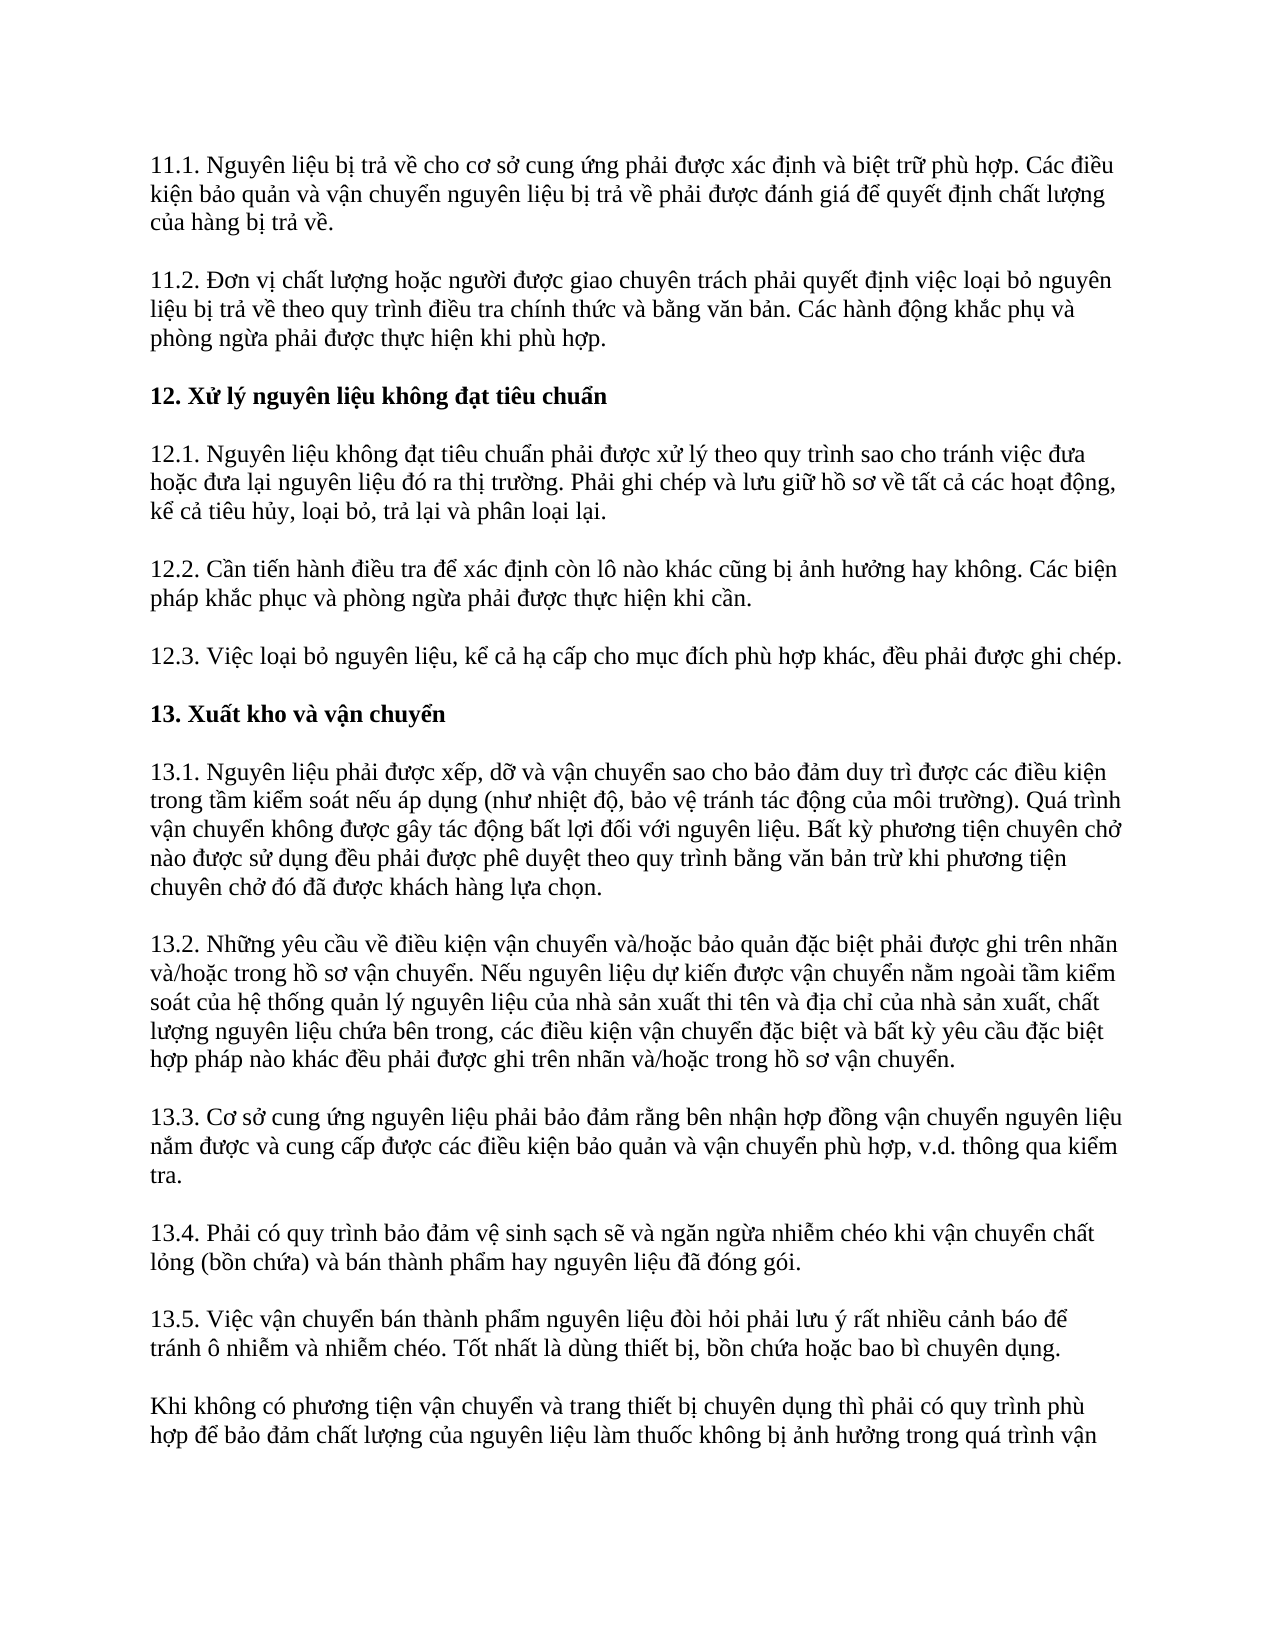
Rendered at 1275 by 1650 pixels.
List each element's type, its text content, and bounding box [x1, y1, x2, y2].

text 11.2. Đơn vị chất lượng hoặc người được giao chuyên trách phải quyết định việc loại bỏ nguyên liệu bị trả về theo quy trình điều tra chính thức và bằng văn bản. Các hành động khắc phụ và phòng ngừa phải được thực hiện khi phù hợp. [150, 265, 1125, 352]
text 13.2. Những yêu cầu về điều kiện vận chuyển và/hoặc bảo quản đặc biệt phải được ghi trên nhãn và/hoặc trong hồ sơ vận chuyển. Nếu nguyên liệu dự kiến được vận chuyển nằm ngoài tầm kiểm soát của hệ thống quản lý nguyên liệu của nhà sản xuất thi tên và địa chỉ của nhà sản xuất, chất lượng nguyên liệu chứa bên trong, các điều kiện vận chuyển đặc biệt và bất kỳ yêu cầu đặc biệt hợp pháp nào khác đều phải được ghi trên nhãn và/hoặc trong hồ sơ vận chuyển. [150, 929, 1125, 1073]
text 13.4. Phải có quy trình bảo đảm vệ sinh sạch sẽ và ngăn ngừa nhiễm chéo khi vận chuyển chất lỏng (bồn chứa) và bán thành phẩm hay nguyên liệu đã đóng gói. [150, 1218, 1125, 1275]
text 13. Xuất kho và vận chuyển [150, 699, 1125, 727]
text 11.1. Nguyên liệu bị trả về cho cơ sở cung ứng phải được xác định và biệt trữ phù hợp. Các điều kiện bảo quản và vận chuyển nguyên liệu bị trả về phải được đánh giá để quyết định chất lượng của hàng bị trả về. [150, 150, 1125, 236]
text 13.3. Cơ sở cung ứng nguyên liệu phải bảo đảm rằng bên nhận hợp đồng vận chuyển nguyên liệu nắm được và cung cấp được các điều kiện bảo quản và vận chuyển phù hợp, v.d. thông qua kiểm tra. [150, 1102, 1125, 1189]
text 12.3. Việc loại bỏ nguyên liệu, kể cả hạ cấp cho mục đích phù hợp khác, đều phải được ghi chép. [150, 641, 1125, 669]
text 13.1. Nguyên liệu phải được xếp, dỡ và vận chuyển sao cho bảo đảm duy trì được các điều kiện trong tầm kiểm soát nếu áp dụng (như nhiệt độ, bảo vệ tránh tác động của môi trường). Quá trình vận chuyển không được gây tác động bất lợi đối với nguyên liệu. Bất kỳ phương tiện chuyên chở nào được sử dụng đều phải được phê duyệt theo quy trình bằng văn bản trừ khi phương tiện chuyên chở đó đã được khách hàng lựa chọn. [150, 757, 1125, 900]
text 12. Xử lý nguyên liệu không đạt tiêu chuẩn [150, 381, 1125, 409]
text 12.2. Cần tiến hành điều tra để xác định còn lô nào khác cũng bị ảnh hưởng hay không. Các biện pháp khắc phục và phòng ngừa phải được thực hiện khi cần. [150, 554, 1125, 612]
text 12.1. Nguyên liệu không đạt tiêu chuẩn phải được xử lý theo quy trình sao cho tránh việc đưa hoặc đưa lại nguyên liệu đó ra thị trường. Phải ghi chép và lưu giữ hồ sơ về tất cả các hoạt động, kể cả tiêu hủy, loại bỏ, trả lại và phân loại lại. [150, 439, 1125, 525]
text 13.5. Việc vận chuyển bán thành phẩm nguyên liệu đòi hỏi phải lưu ý rất nhiều cảnh báo để tránh ô nhiễm và nhiễm chéo. Tốt nhất là dùng thiết bị, bồn chứa hoặc bao bì chuyên dụng. [150, 1304, 1125, 1362]
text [150, 1391, 1125, 1449]
